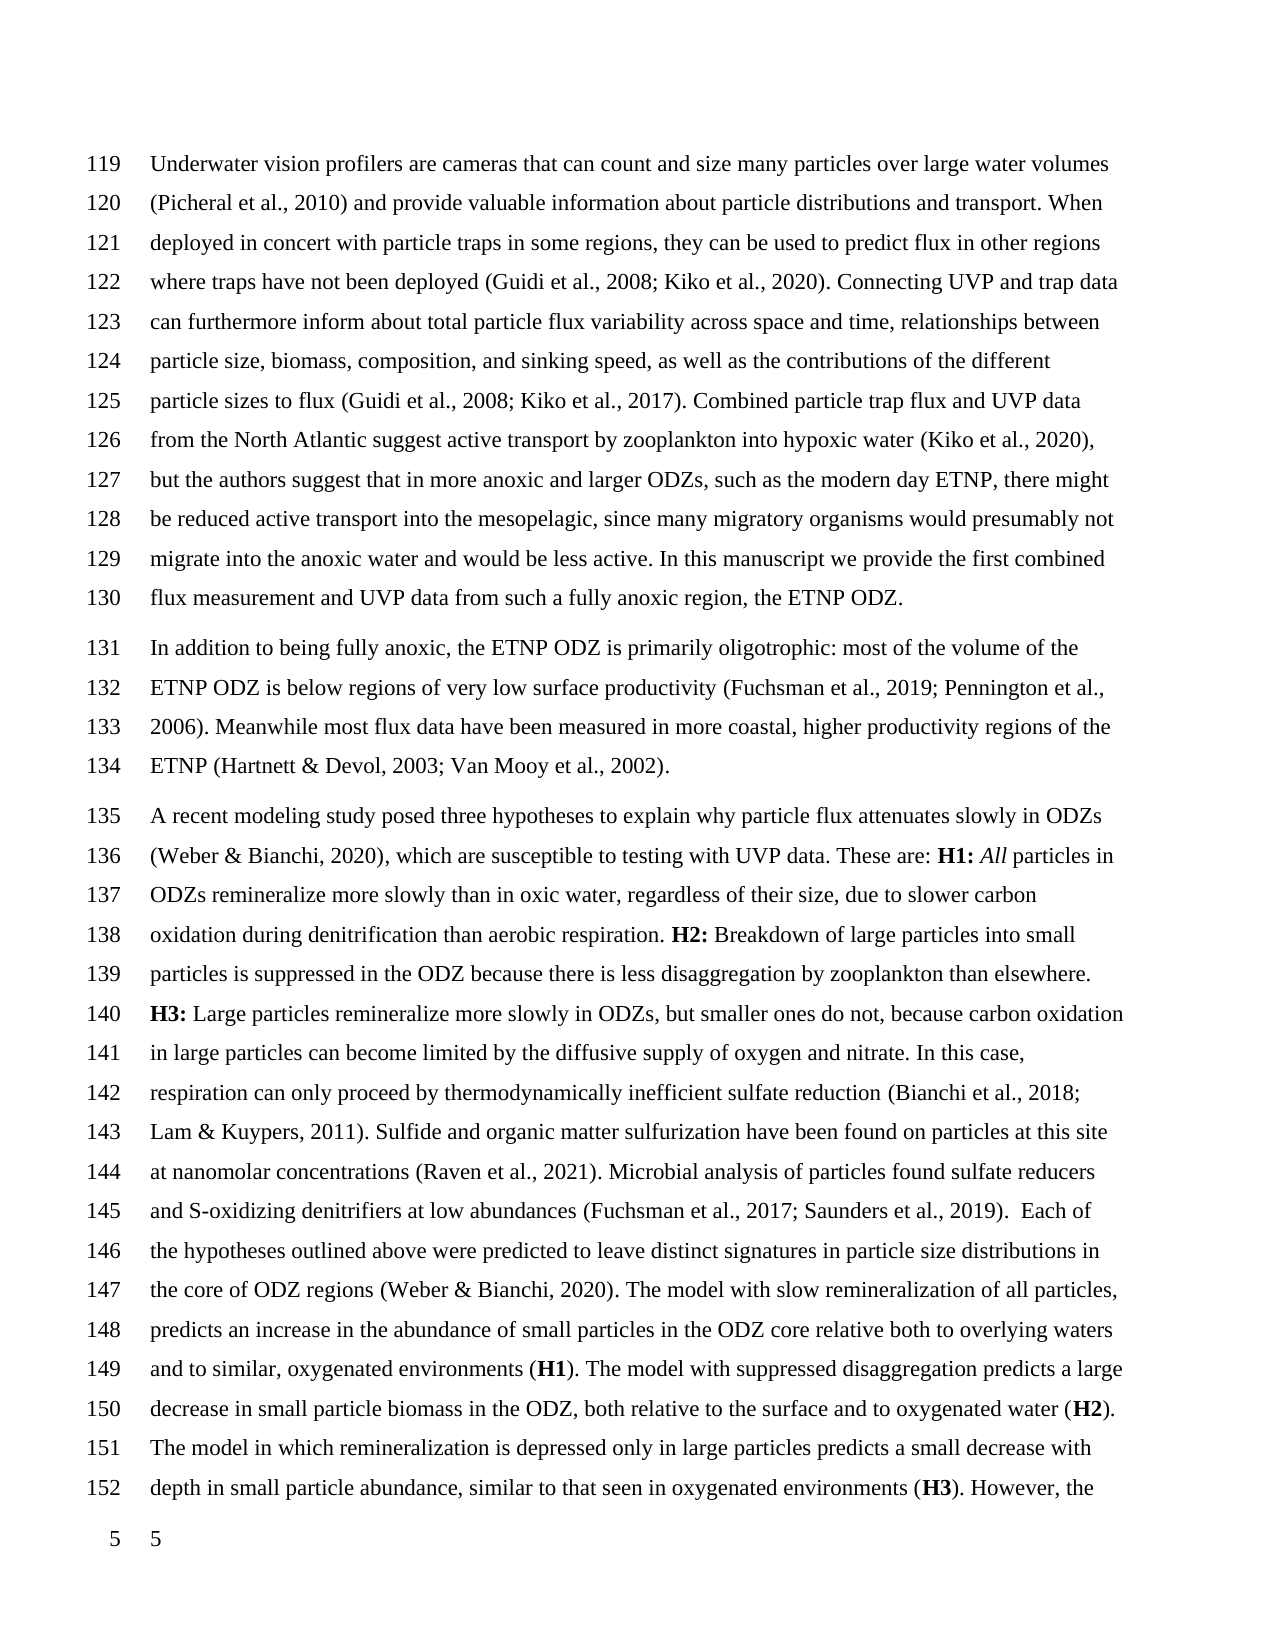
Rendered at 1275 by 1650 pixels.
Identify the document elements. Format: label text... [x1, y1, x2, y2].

text Underwater vision profilers are cameras that can count and size many particles over large water volumes (Picheral et al., 2010) and provide valuable information about particle distributions and transport. When deployed in concert with particle traps in some regions, they can be used to predict flux in other regions where traps have not been deployed (Guidi et al., 2008; Kiko et al., 2020). Connecting UVP and trap data can furthermore inform about total particle flux variability across space and time, relationships between particle size, biomass, composition, and sinking speed, as well as the contributions of the different particle sizes to flux (Guidi et al., 2008; Kiko et al., 2017). Combined particle trap flux and UVP data from the North Atlantic suggest active transport by zooplankton into hypoxic water (Kiko et al., 2020), but the authors suggest that in more anoxic and larger ODZs, such as the modern day ETNP, there might be reduced active transport into the mesopelagic, since many migratory organisms would presumably not migrate into the anoxic water and would be less active. In this manuscript we provide the first combined flux measurement and UVP data from such a fully anoxic region, the ETNP ODZ. [150, 150, 1125, 611]
text In addition to being fully anoxic, the ETNP ODZ is primarily oligotrophic: most of the volume of the ETNP ODZ is below regions of very low surface productivity (Fuchsman et al., 2019; Pennington et al., 2006). Meanwhile most flux data have been measured in more coastal, higher productivity regions of the ETNP (Hartnett & Devol, 2003; Van Mooy et al., 2002). [150, 634, 1125, 779]
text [150, 802, 1125, 1500]
